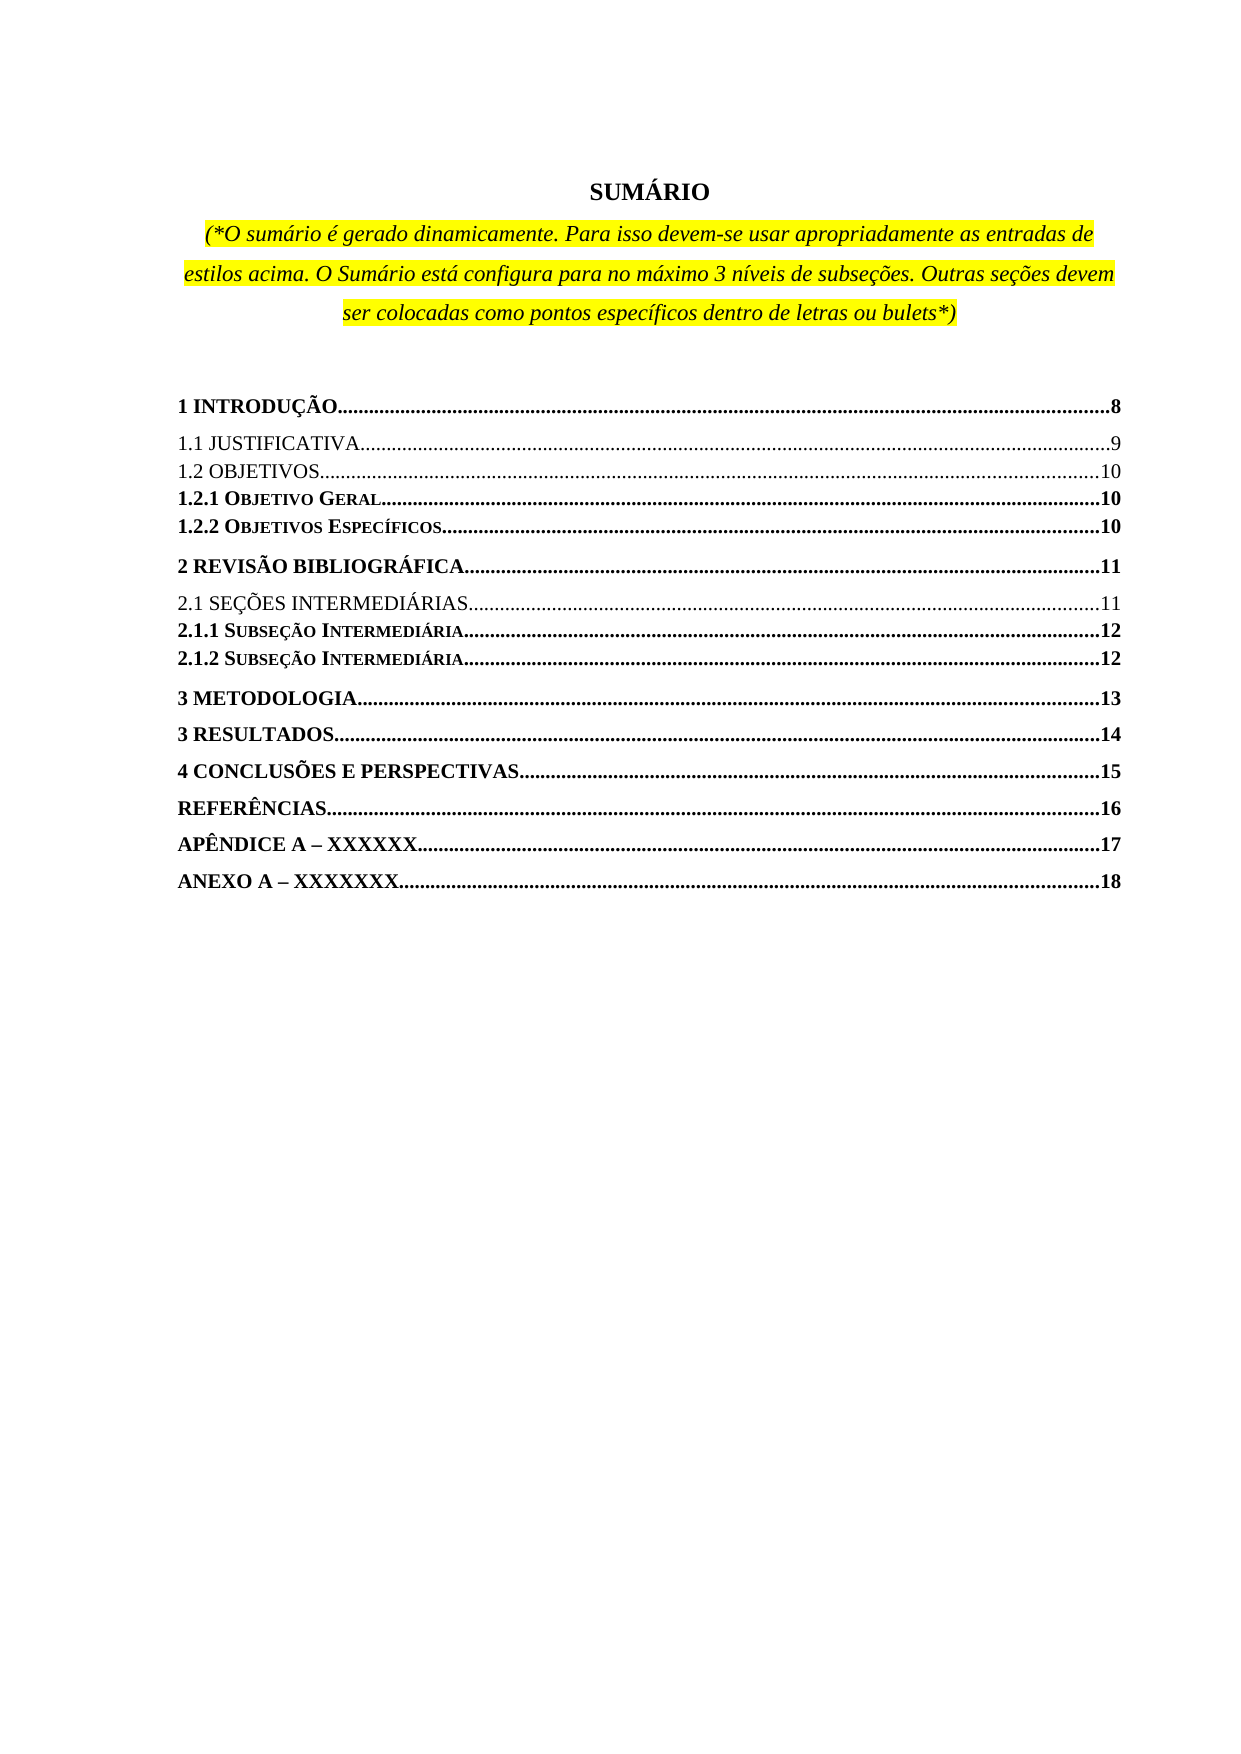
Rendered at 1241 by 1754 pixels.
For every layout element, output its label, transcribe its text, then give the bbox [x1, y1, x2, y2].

text SUMÁRIO [177, 177, 1122, 206]
text 2.1.2 Subseção Intermediária 12 [177, 646, 1122, 670]
text 1.2.1 Objetivo Geral 10 [177, 486, 1122, 510]
text ANEXO A – XXXXXXX 18 [177, 868, 1122, 893]
text 2 revisão bibliográfica 11 [177, 554, 1122, 578]
text APÊNDICE A – XXXXXX 17 [177, 832, 1122, 856]
text 2.1 Seções Intermediárias 11 [177, 590, 1122, 614]
text 2.1.1 Subseção Intermediária 12 [177, 618, 1122, 642]
text 3 resultados 14 [177, 722, 1122, 746]
text 1.1 justificativa 9 [177, 431, 1122, 455]
text 1.2 objetivos 10 [177, 458, 1122, 483]
text 1.2.2 Objetivos Específicos 10 [177, 514, 1122, 538]
text REFERÊNCIAS 16 [177, 795, 1122, 819]
text 1 INTRODUÇÃo 8 [177, 394, 1122, 418]
text 3 metodologia 13 [177, 686, 1122, 710]
text (*O sumário é gerado dinamicamente. Para isso devem-se usar apropriadamente as entradas de estilos acima. O Sumário está configura para no máximo 3 níveis de subseções. Outras seções devem ser colocadas como pontos específicos dentro de letras ou bulets*) [177, 220, 1122, 326]
text 4 conclusões E PERSPECTIVAS 15 [177, 759, 1122, 783]
